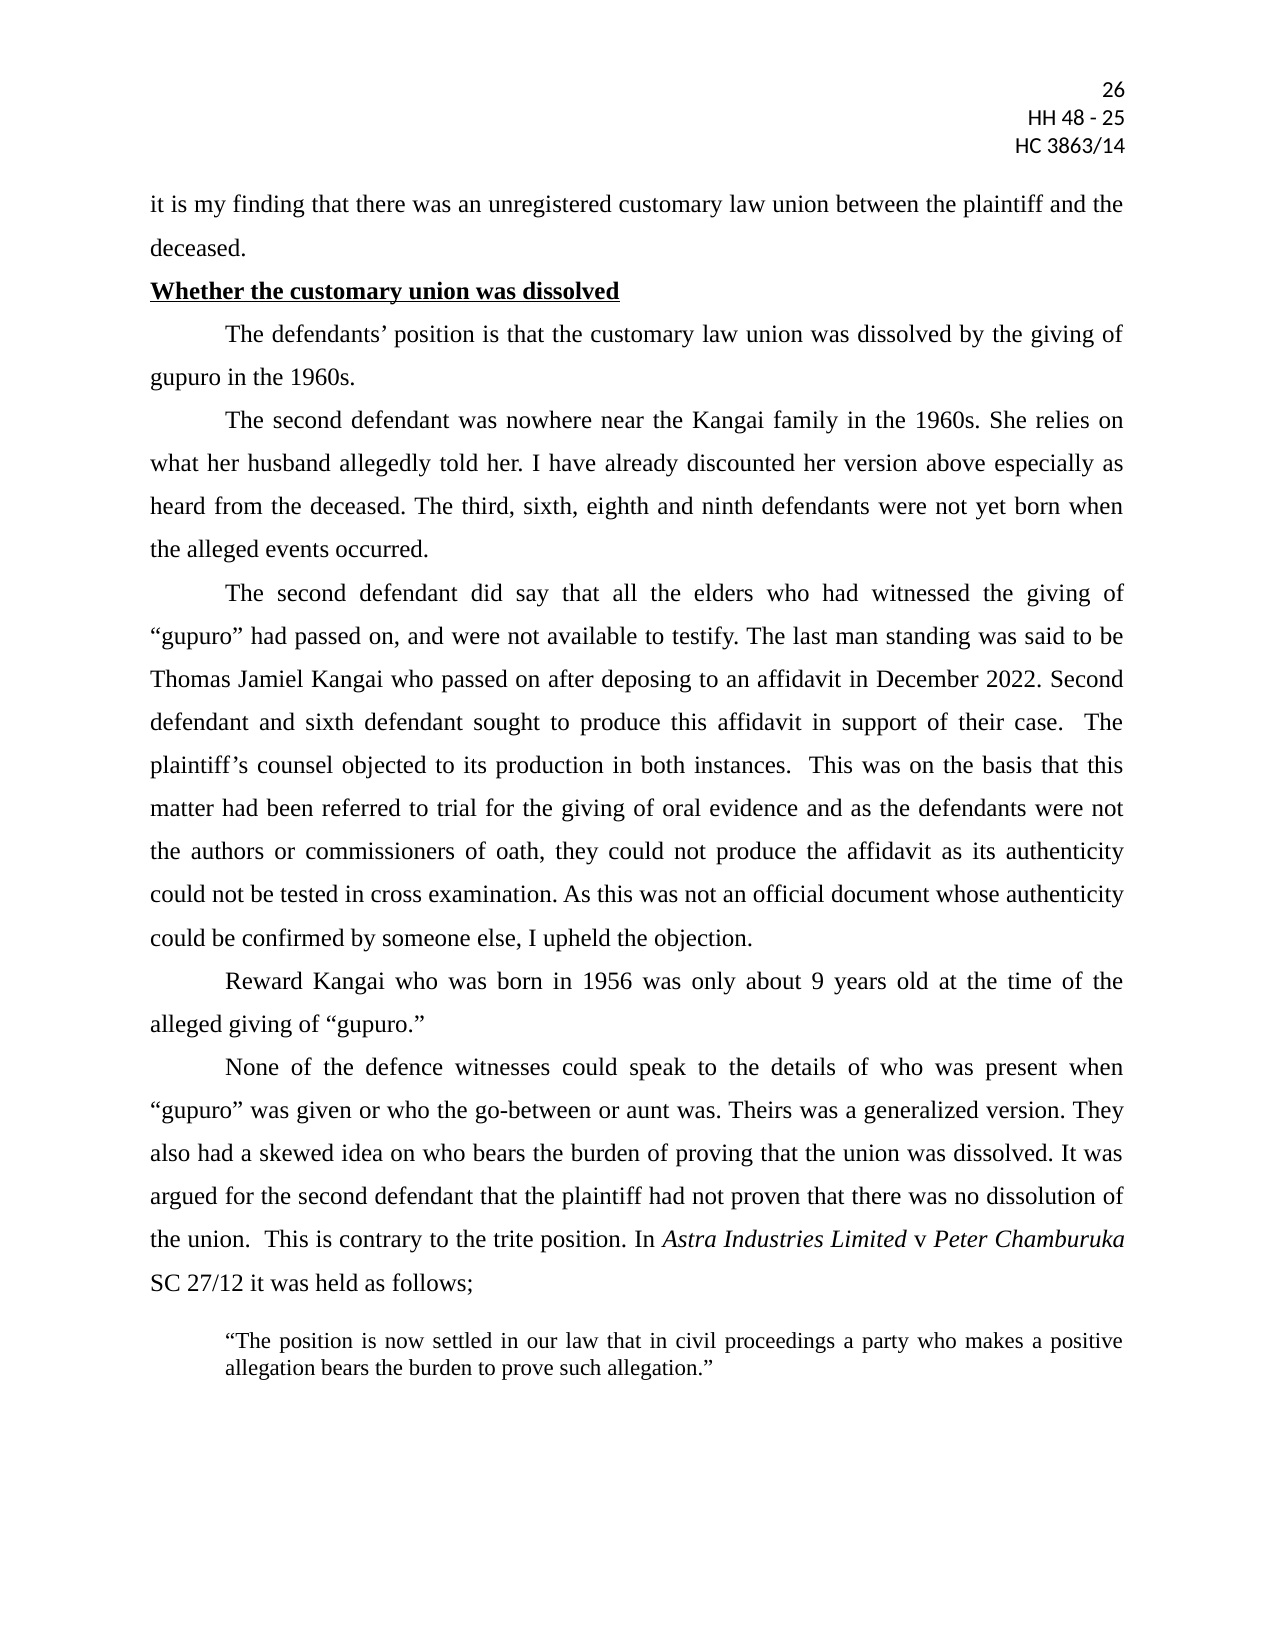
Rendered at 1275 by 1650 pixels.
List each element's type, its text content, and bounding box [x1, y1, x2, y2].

text The second defendant was nowhere near the Kangai family in the 1960s. She relies on what her husband allegedly told her. I have already discounted her version above especially as heard from the deceased. The third, sixth, eighth and ninth defendants were not yet born when the alleged events occurred. [150, 405, 1125, 563]
text The defendants’ position is that the customary law union was dissolved by the giving of gupuro in the 1960s. [150, 319, 1125, 391]
text “The position is now settled in our law that in civil proceedings a party who makes a positive allegation bears the burden to prove such allegation.” [225, 1327, 1125, 1380]
text Reward Kangai who was born in 1956 was only about 9 years old at the time of the alleged giving of “gupuro.” [150, 966, 1125, 1038]
text Whether the customary union was dissolved [150, 276, 1125, 304]
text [150, 189, 1125, 261]
text None of the defence witnesses could speak to the details of who was present when “gupuro” was given or who the go-between or aunt was. Theirs was a generalized version. They also had a skewed idea on who bears the burden of proving that the union was dissolved. It was argued for the second defendant that the plaintiff had not proven that there was no dissolution of the union. This is contrary to the trite position. In Astra Industries Limited v Peter Chamburuka SC 27/12 it was held as follows; [150, 1052, 1125, 1296]
text The second defendant did say that all the elders who had witnessed the giving of “gupuro” had passed on, and were not available to testify. The last man standing was said to be Thomas Jamiel Kangai who passed on after deposing to an affidavit in December 2022. Second defendant and sixth defendant sought to produce this affidavit in support of their case. The plaintiff’s counsel objected to its production in both instances. This was on the basis that this matter had been referred to trial for the giving of oral evidence and as the defendants were not the authors or commissioners of oath, they could not produce the affidavit as its authenticity could not be tested in cross examination. As this was not an official document whose authenticity could be confirmed by someone else, I upheld the objection. [150, 578, 1125, 951]
